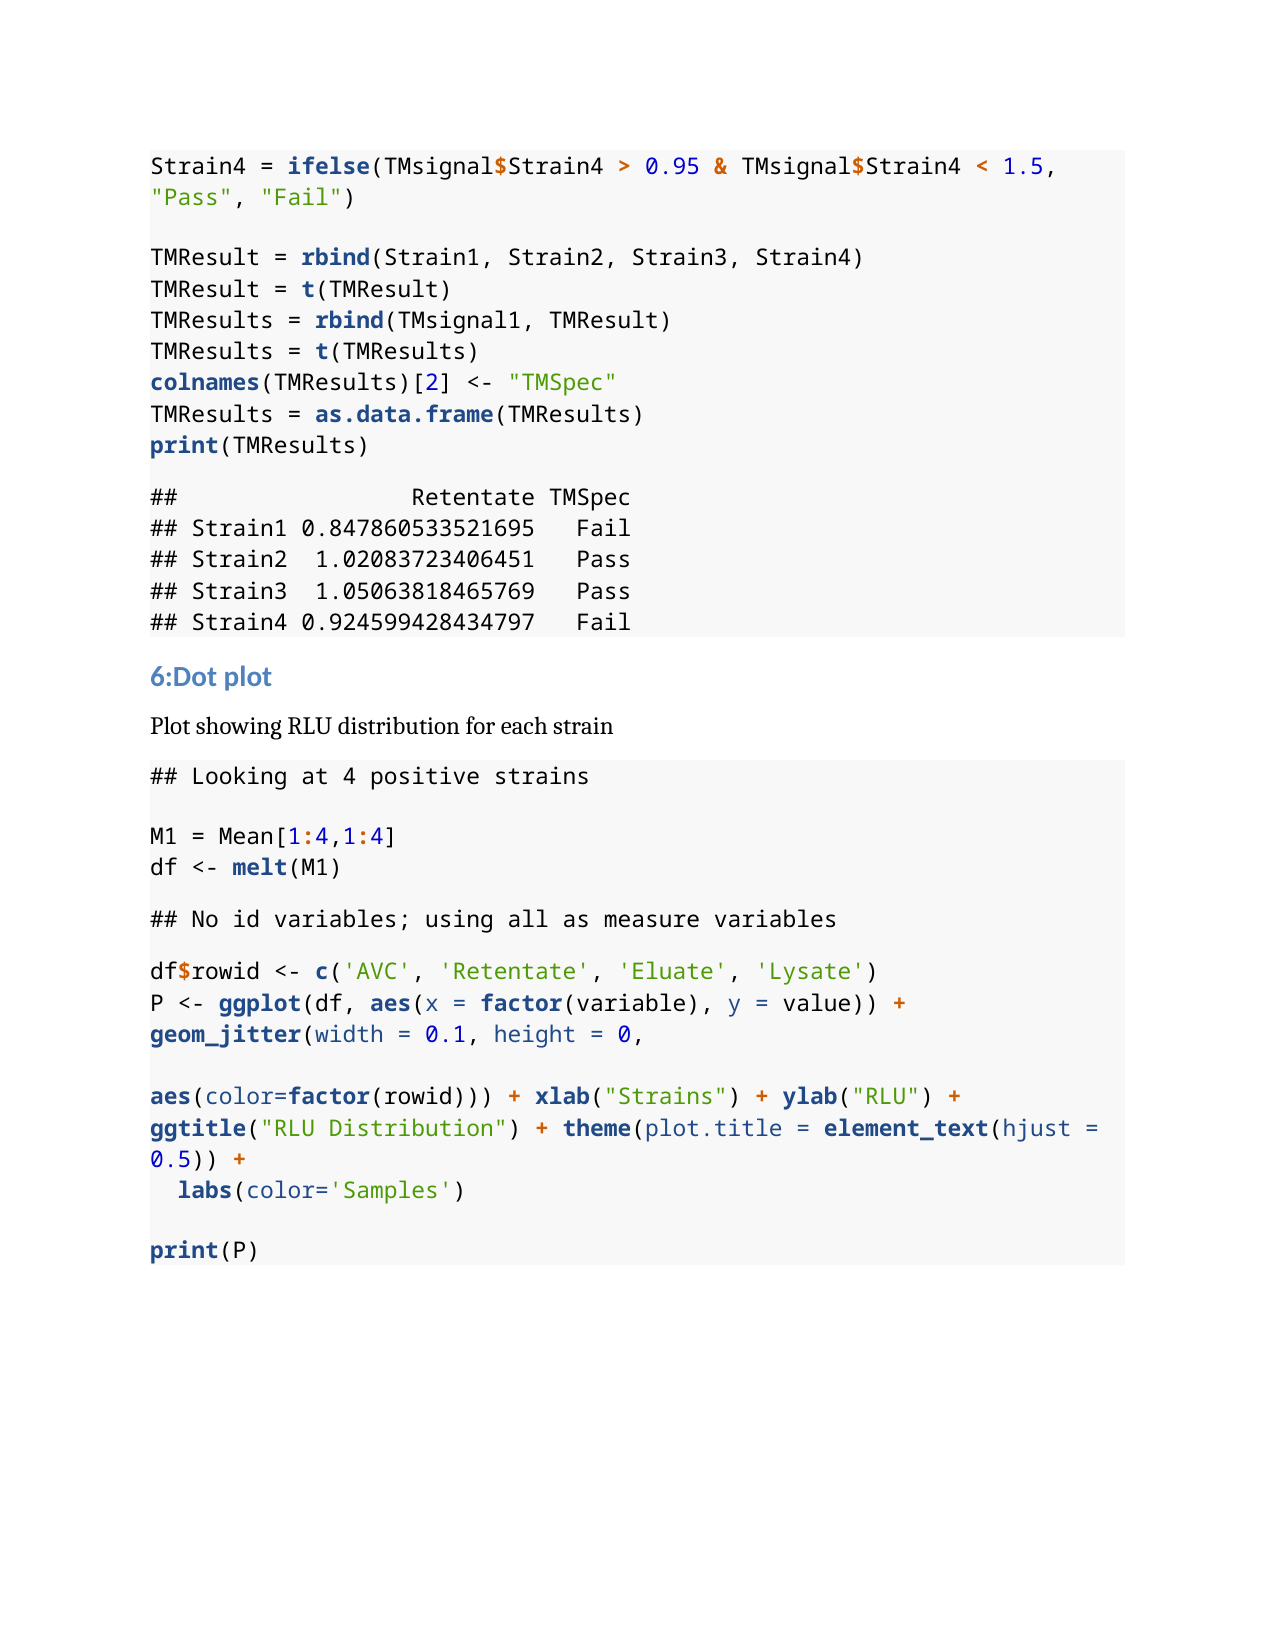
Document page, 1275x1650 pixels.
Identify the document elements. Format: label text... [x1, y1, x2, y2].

text ## No id variables; using all as measure variables [150, 903, 1125, 934]
text ## Retentate TMSpec ## Strain1 0.847860533521695 Fail ## Strain2 1.02083723406451 Pass ## Strain3 1.05063818465769 Pass ## Strain4 0.924599428434797 Fail [150, 481, 1125, 637]
text Plot showing RLU distribution for each strain [150, 712, 1125, 741]
subtitle 6:Dot plot [150, 658, 1125, 693]
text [150, 150, 1125, 460]
text ## Looking at 4 positive strains M1 = Mean[1:4,1:4] df <- melt(M1) [150, 760, 1125, 882]
text df$rowid <- c('AVC', 'Retentate', 'Eluate', 'Lysate') P <- ggplot(df, aes(x = factor(variable), y = value)) + geom_jitter(width = 0.1, height = 0, aes(color=factor(rowid))) + xlab("Strains") + ylab("RLU") + ggtitle("RLU Distribution") + theme(plot.title = element_text(hjust = 0.5)) + labs(color='Samples') print(P) [150, 955, 1125, 1265]
